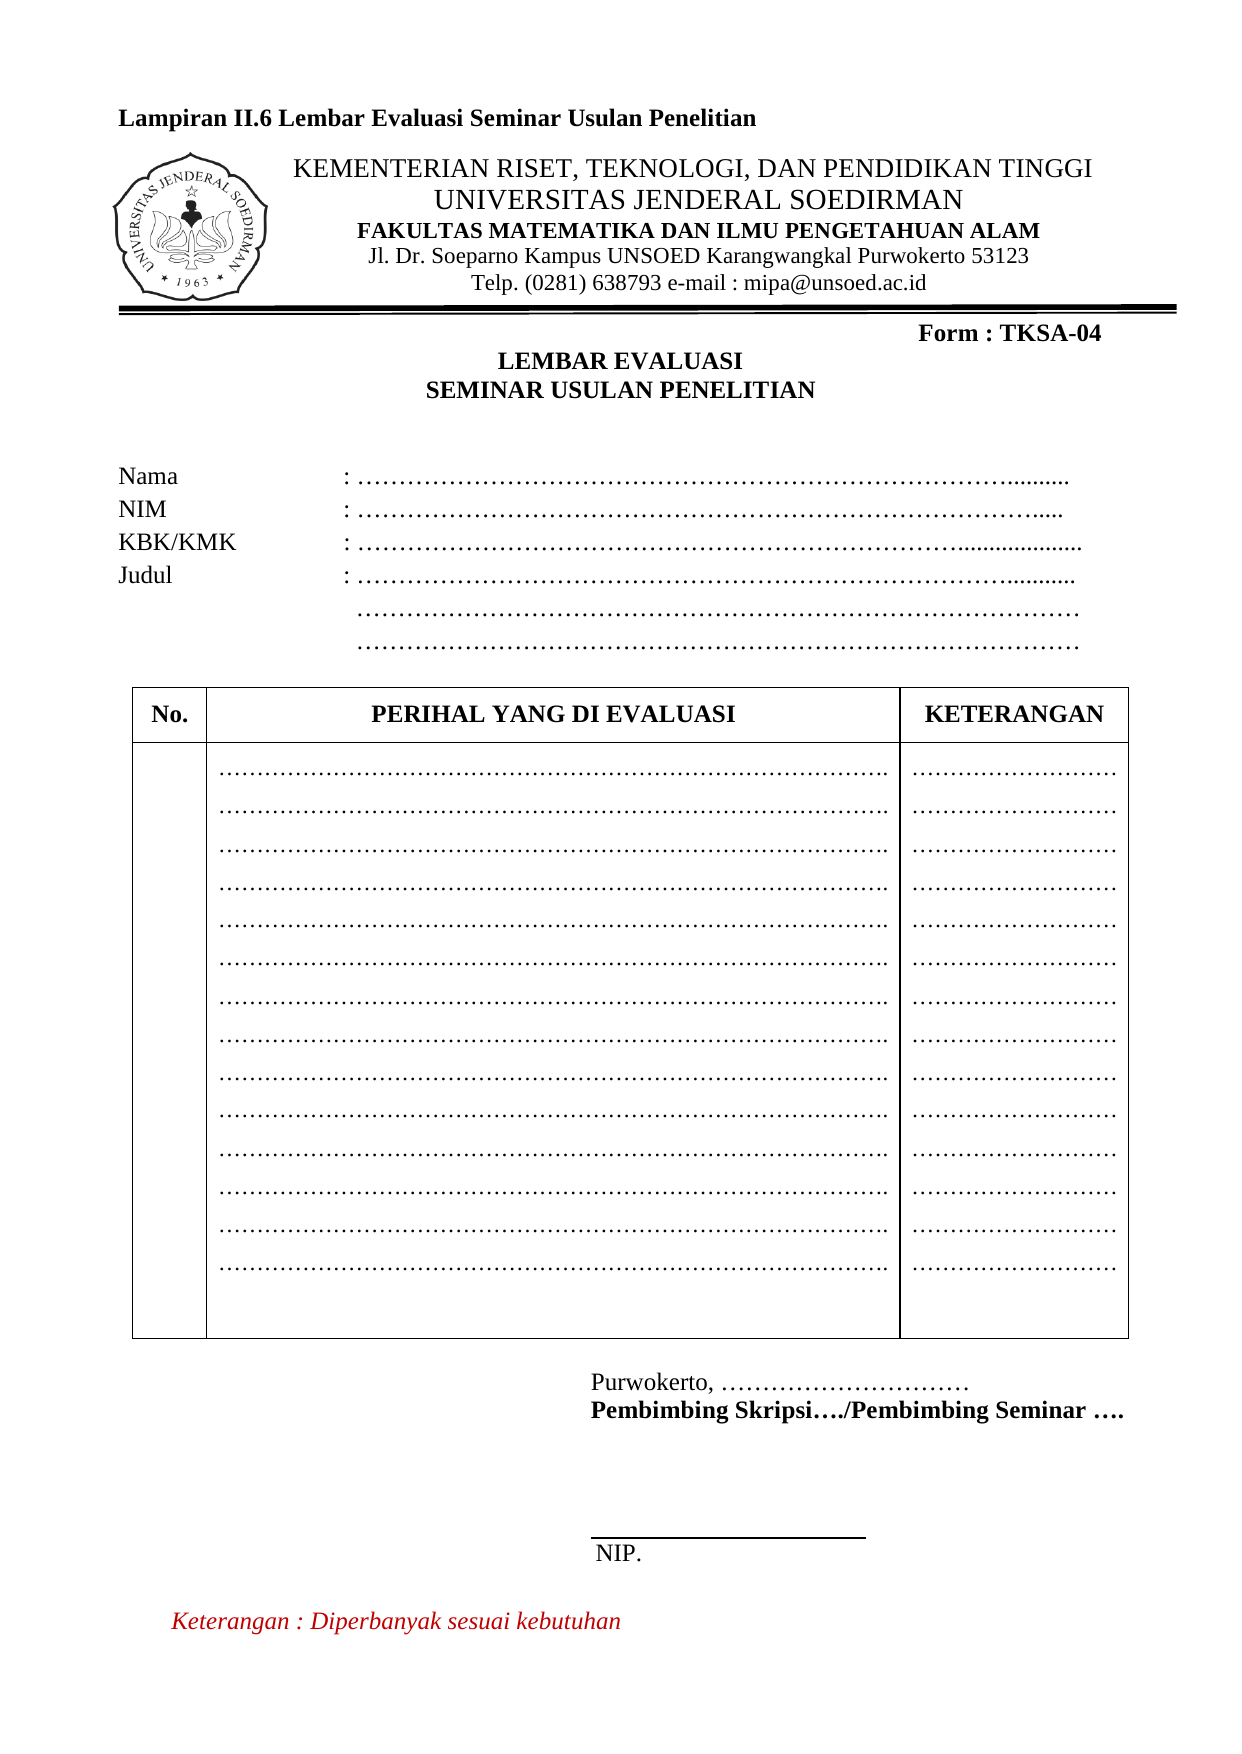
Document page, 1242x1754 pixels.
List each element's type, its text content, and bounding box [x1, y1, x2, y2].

text LEMBAR EVALUASI SEMINAR USULAN PENELITIAN [426, 346, 818, 404]
text Pembimbing Skripsi…./Pembimbing Seminar …. [591, 1396, 1142, 1423]
text NIP. [591, 1538, 646, 1567]
table_cell [133, 743, 206, 1338]
text Keterangan : Diperbanyak sesuai kebutuhan [171, 1606, 1142, 1635]
table_header PERIHAL YANG DI EVALUASI [207, 688, 899, 742]
table_header No. [133, 688, 206, 742]
text Telp. (0281) 638793 e-mail : mipa@unsoed.ac.id [468, 269, 929, 294]
text Jl. Dr. Soeparno Kampus UNSOED Karangwangkal Purwokerto 53123 [366, 244, 1031, 269]
text Nama : …………………………………………………………………….......... NIM : ………………………………………………………………………..... KBK/KMK : ……………………………………………………………….................... Judul : ……………………………………………………………………........... [118, 461, 1087, 589]
text UNIVERSITAS JENDERAL SOEDIRMAN [431, 183, 966, 216]
table_cell ……………………… ……………………… ……………………… ……………………… ……………………… ……………………… ……………………… ……………………… ……………………… ……………………… ……………………… ……………………… ……………………… ……………………… [901, 743, 1128, 1338]
text Purwokerto, ………………………… [591, 1367, 1142, 1396]
text FAKULTAS MATEMATIKA DAN ILMU PENGETAHUAN ALAM [354, 217, 1043, 244]
text …………………………………………………………………………… [356, 627, 1142, 654]
table_header KETERANGAN [901, 688, 1128, 742]
text …………………………………………………………………………… [356, 593, 1142, 622]
text Form : TKSA-04 [918, 318, 1142, 347]
text KEMENTERIAN RISET, TEKNOLOGI, DAN PENDIDIKAN TINGGI [291, 152, 1094, 183]
table_cell ……………………………………………………………………………. ……………………………………………………………………………. ……………………………………………………………………………. ……………………………………………………………………………. ……………………………………………………………………………. ……………………………………………………………………………. ……………………………………………………………………………. ……………………………………………………………………………. ……………………………………………………………………………. ……………………………………………………………………………. ……………………………………………………………………………. ……………………………………………………………………………. ……………………………………………………………………………. ……………………………………………………………………………. [207, 743, 899, 1338]
picture [112, 152, 268, 301]
text Lampiran II.6 Lembar Evaluasi Seminar Usulan Penelitian [118, 103, 1142, 132]
